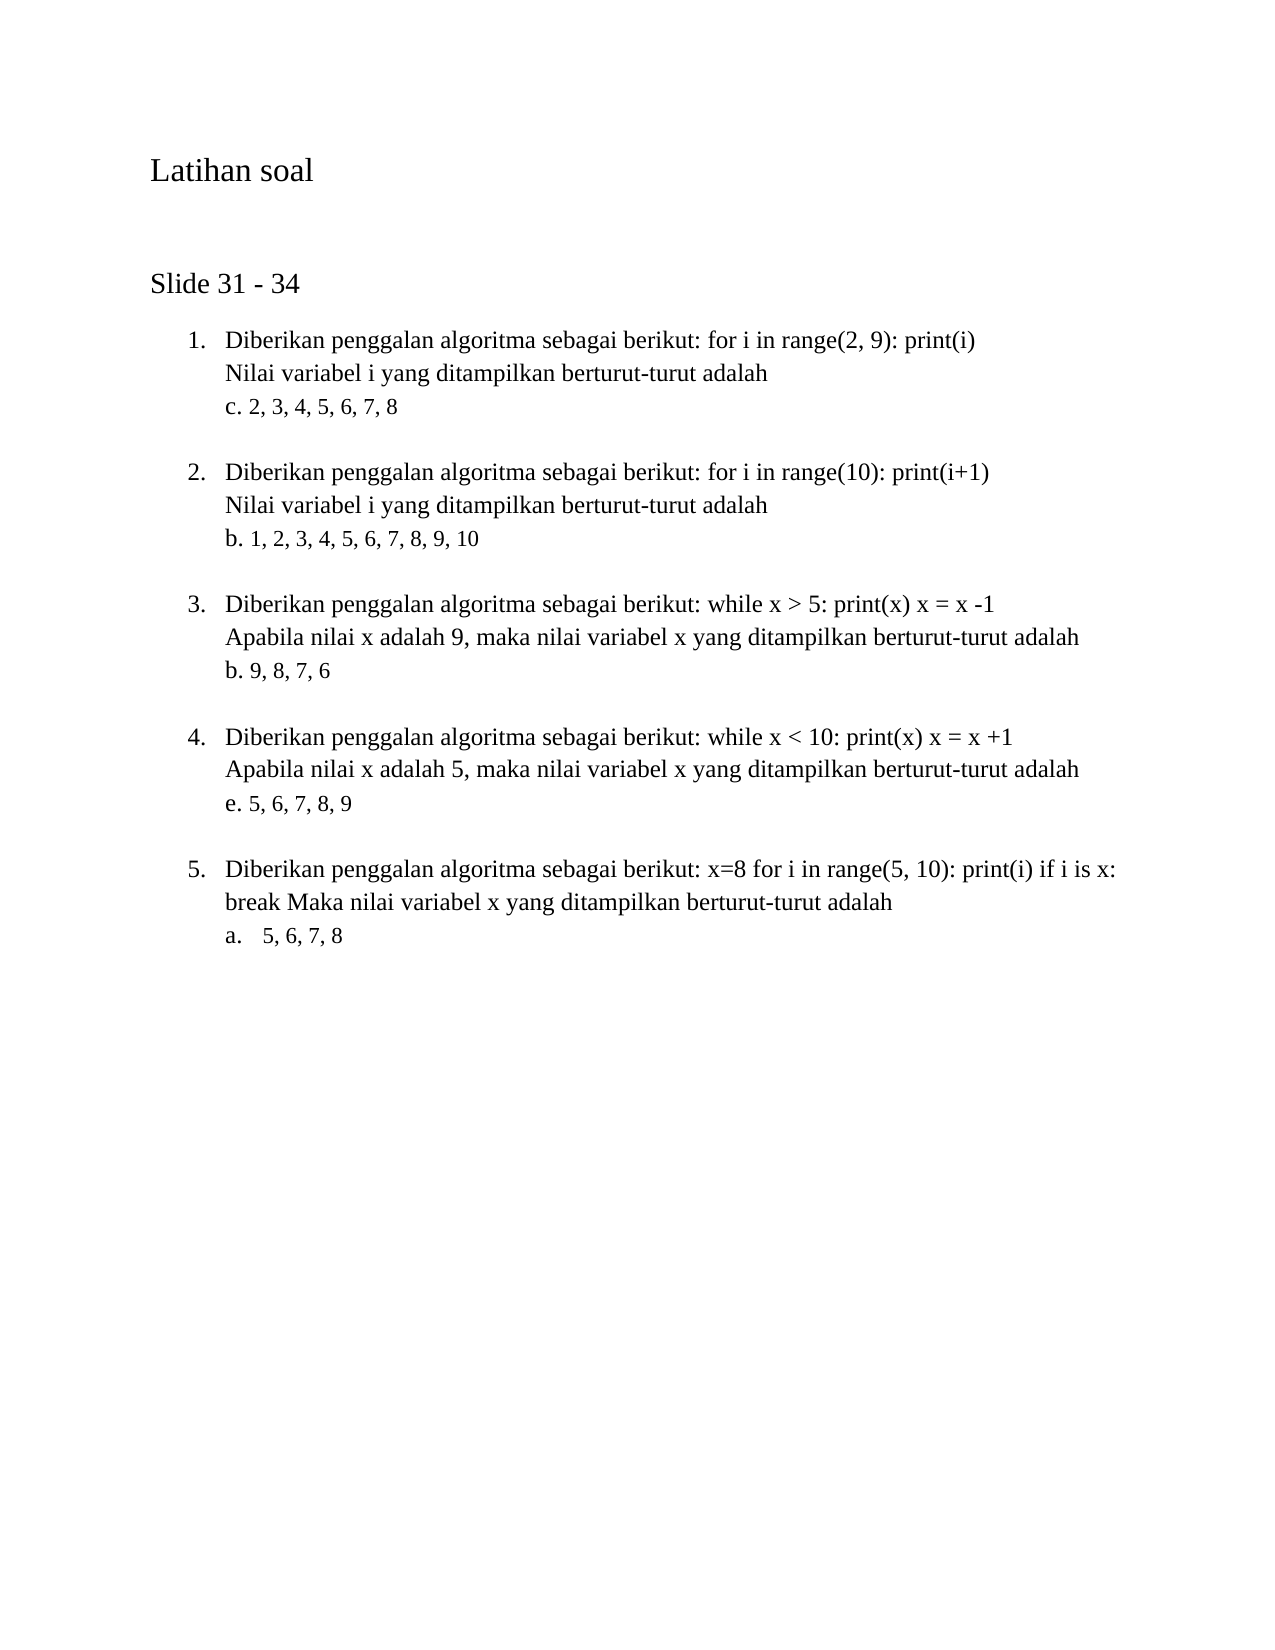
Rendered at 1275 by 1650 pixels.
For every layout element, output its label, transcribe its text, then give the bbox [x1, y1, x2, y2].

list Nilai variabel i yang ditampilkan berturut-turut adalah [225, 358, 1125, 387]
list Diberikan penggalan algoritma sebagai berikut: x=8 for i in range(5, 10): print(i) if i is x: break Maka nilai variabel x yang ditampilkan berturut-turut adalah [187, 854, 1125, 915]
list b. 1, 2, 3, 4, 5, 6, 7, 8, 9, 10 [225, 523, 1125, 552]
list Diberikan penggalan algoritma sebagai berikut: for i in range(2, 9): print(i) [187, 325, 1125, 354]
text Latihan soal [150, 150, 1125, 188]
text Slide 31 - 34 [150, 266, 1125, 299]
list c. 2, 3, 4, 5, 6, 7, 8 [225, 391, 1125, 420]
list e. 5, 6, 7, 8, 9 [225, 788, 1125, 816]
list Apabila nilai x adalah 5, maka nilai variabel x yang ditampilkan berturut-turut adalah [225, 754, 1125, 783]
list Diberikan penggalan algoritma sebagai berikut: while x > 5: print(x) x = x -1 [187, 589, 1125, 618]
list Nilai variabel i yang ditampilkan berturut-turut adalah [225, 490, 1125, 519]
list 5, 6, 7, 8 [225, 920, 1125, 948]
list b. 9, 8, 7, 6 [225, 656, 1125, 684]
list Diberikan penggalan algoritma sebagai berikut: for i in range(10): print(i+1) [187, 457, 1125, 486]
list Apabila nilai x adalah 9, maka nilai variabel x yang ditampilkan berturut-turut adalah [225, 622, 1125, 651]
list Diberikan penggalan algoritma sebagai berikut: while x < 10: print(x) x = x +1 [187, 722, 1125, 750]
